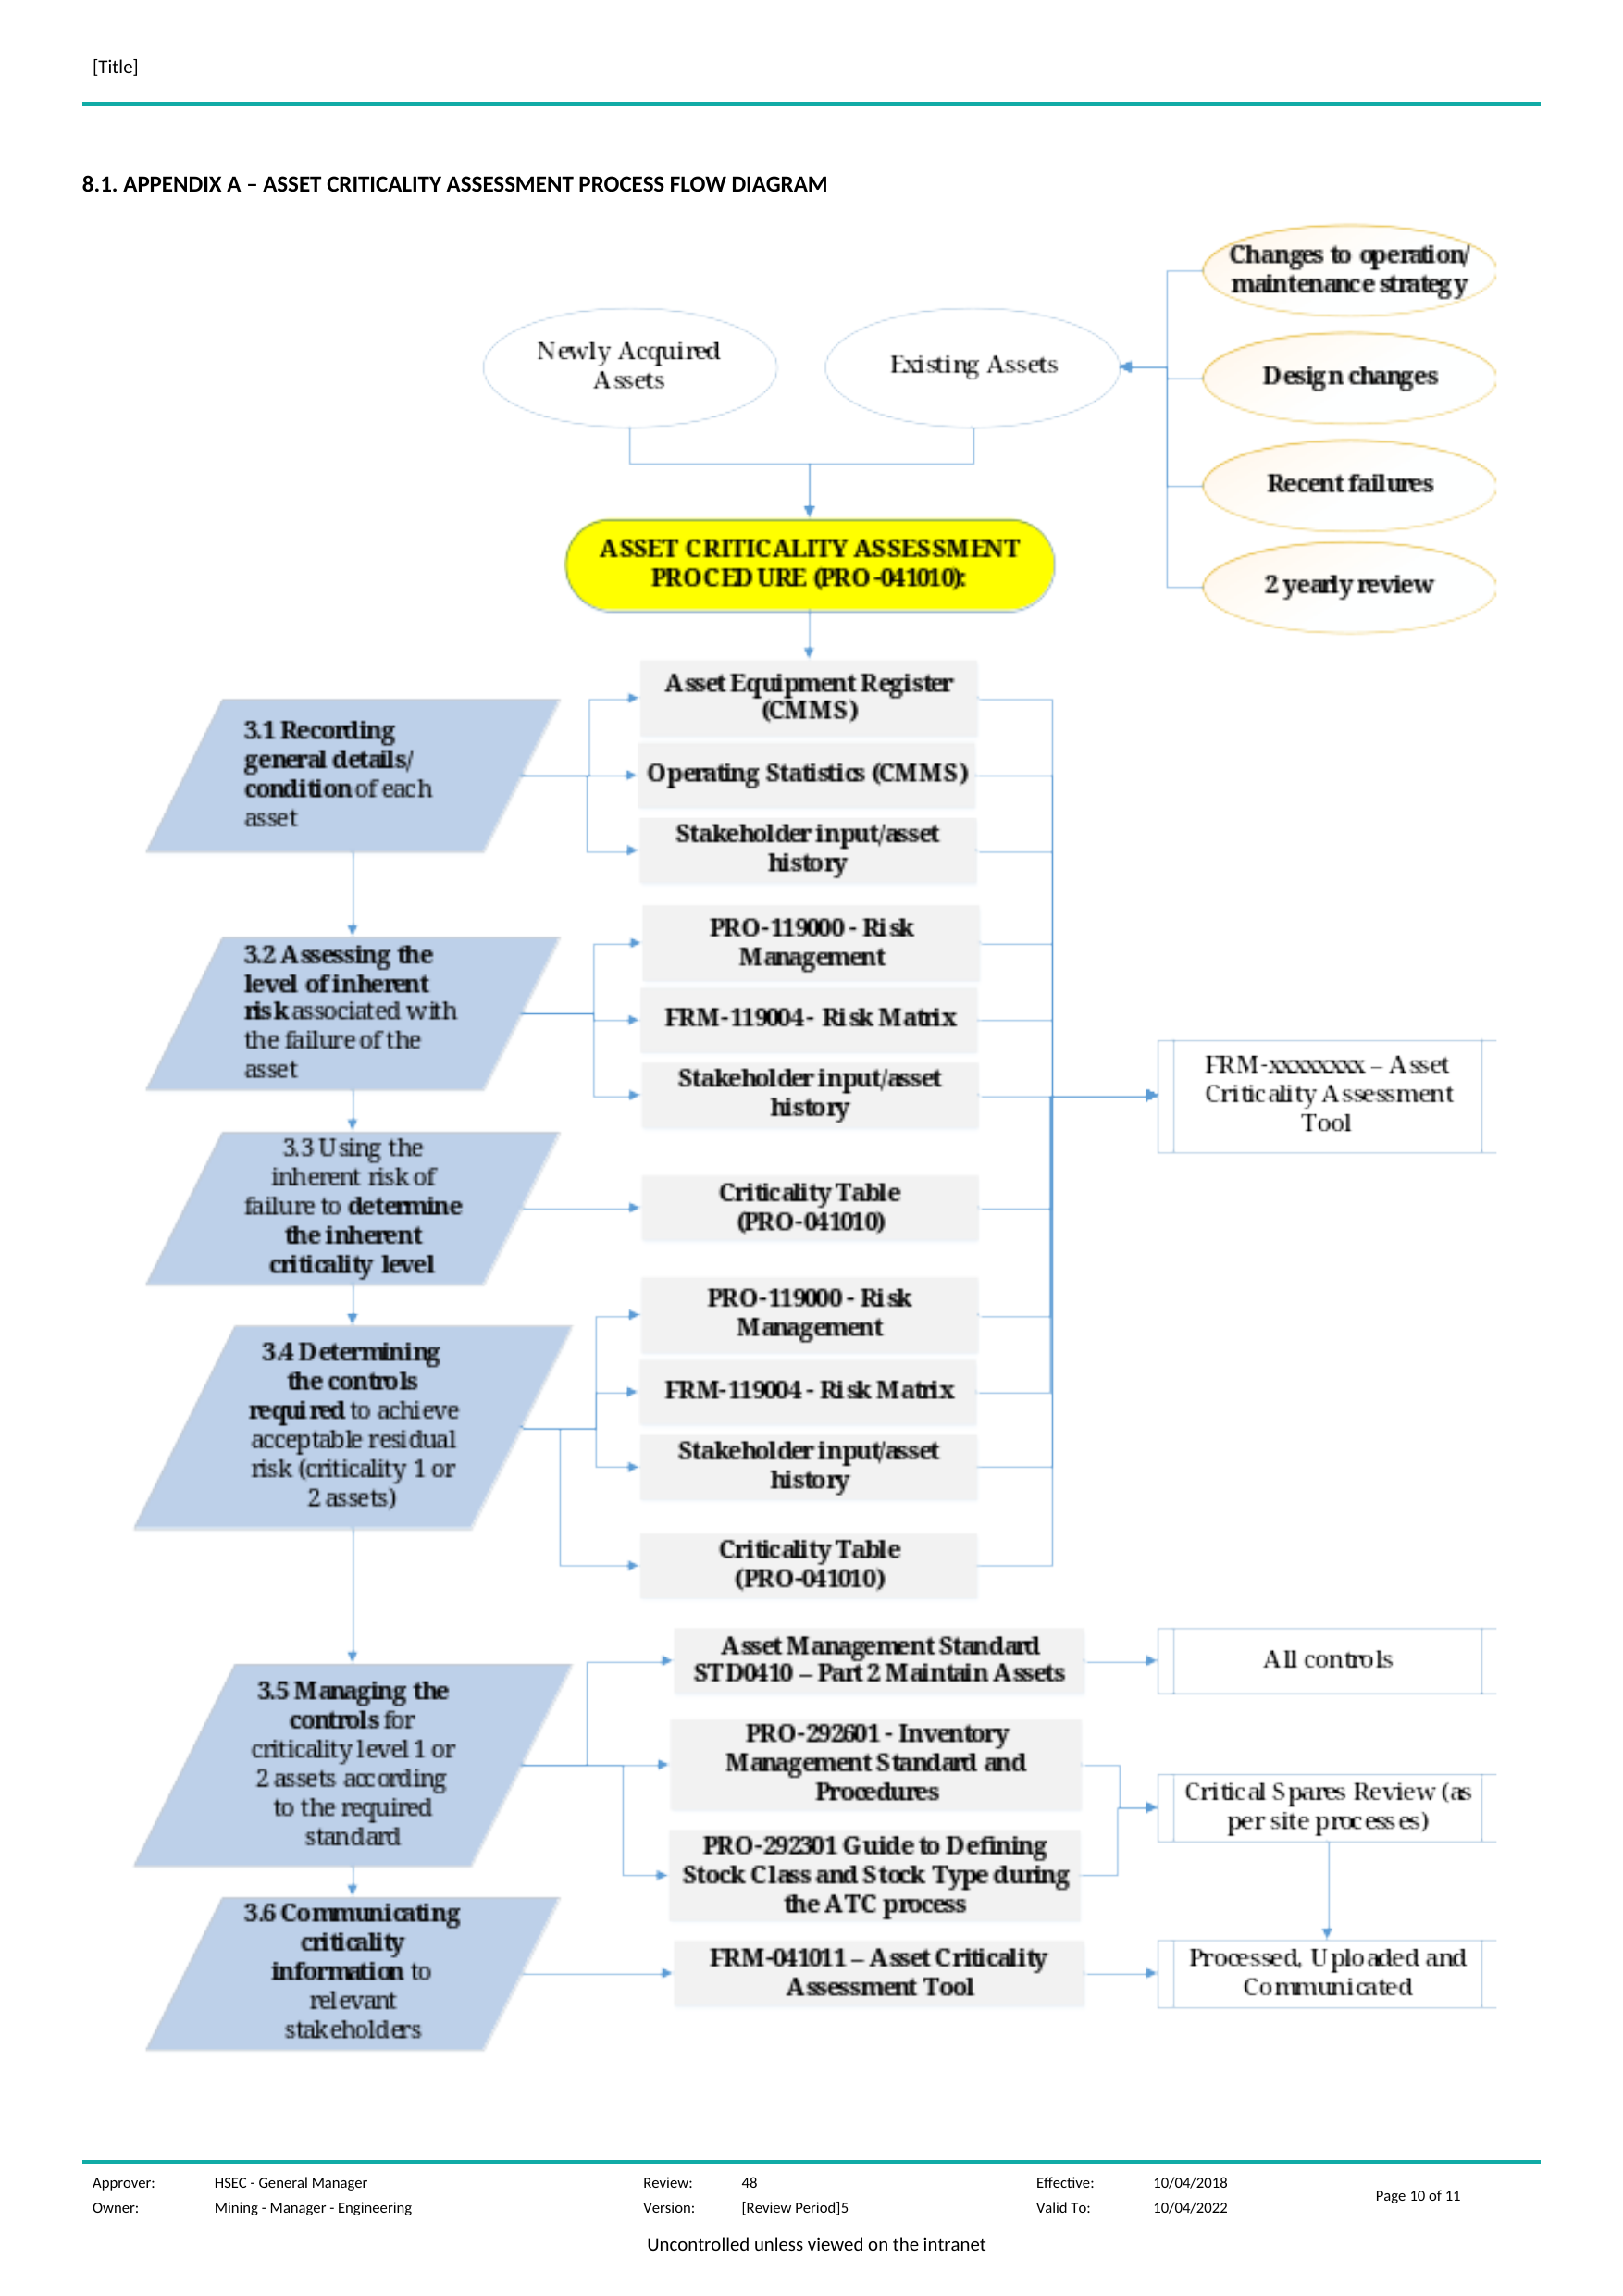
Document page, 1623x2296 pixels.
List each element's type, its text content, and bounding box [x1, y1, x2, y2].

subtitle Appendix A – Asset Criticality Assessment Process Flow Diagram [82, 170, 1541, 198]
